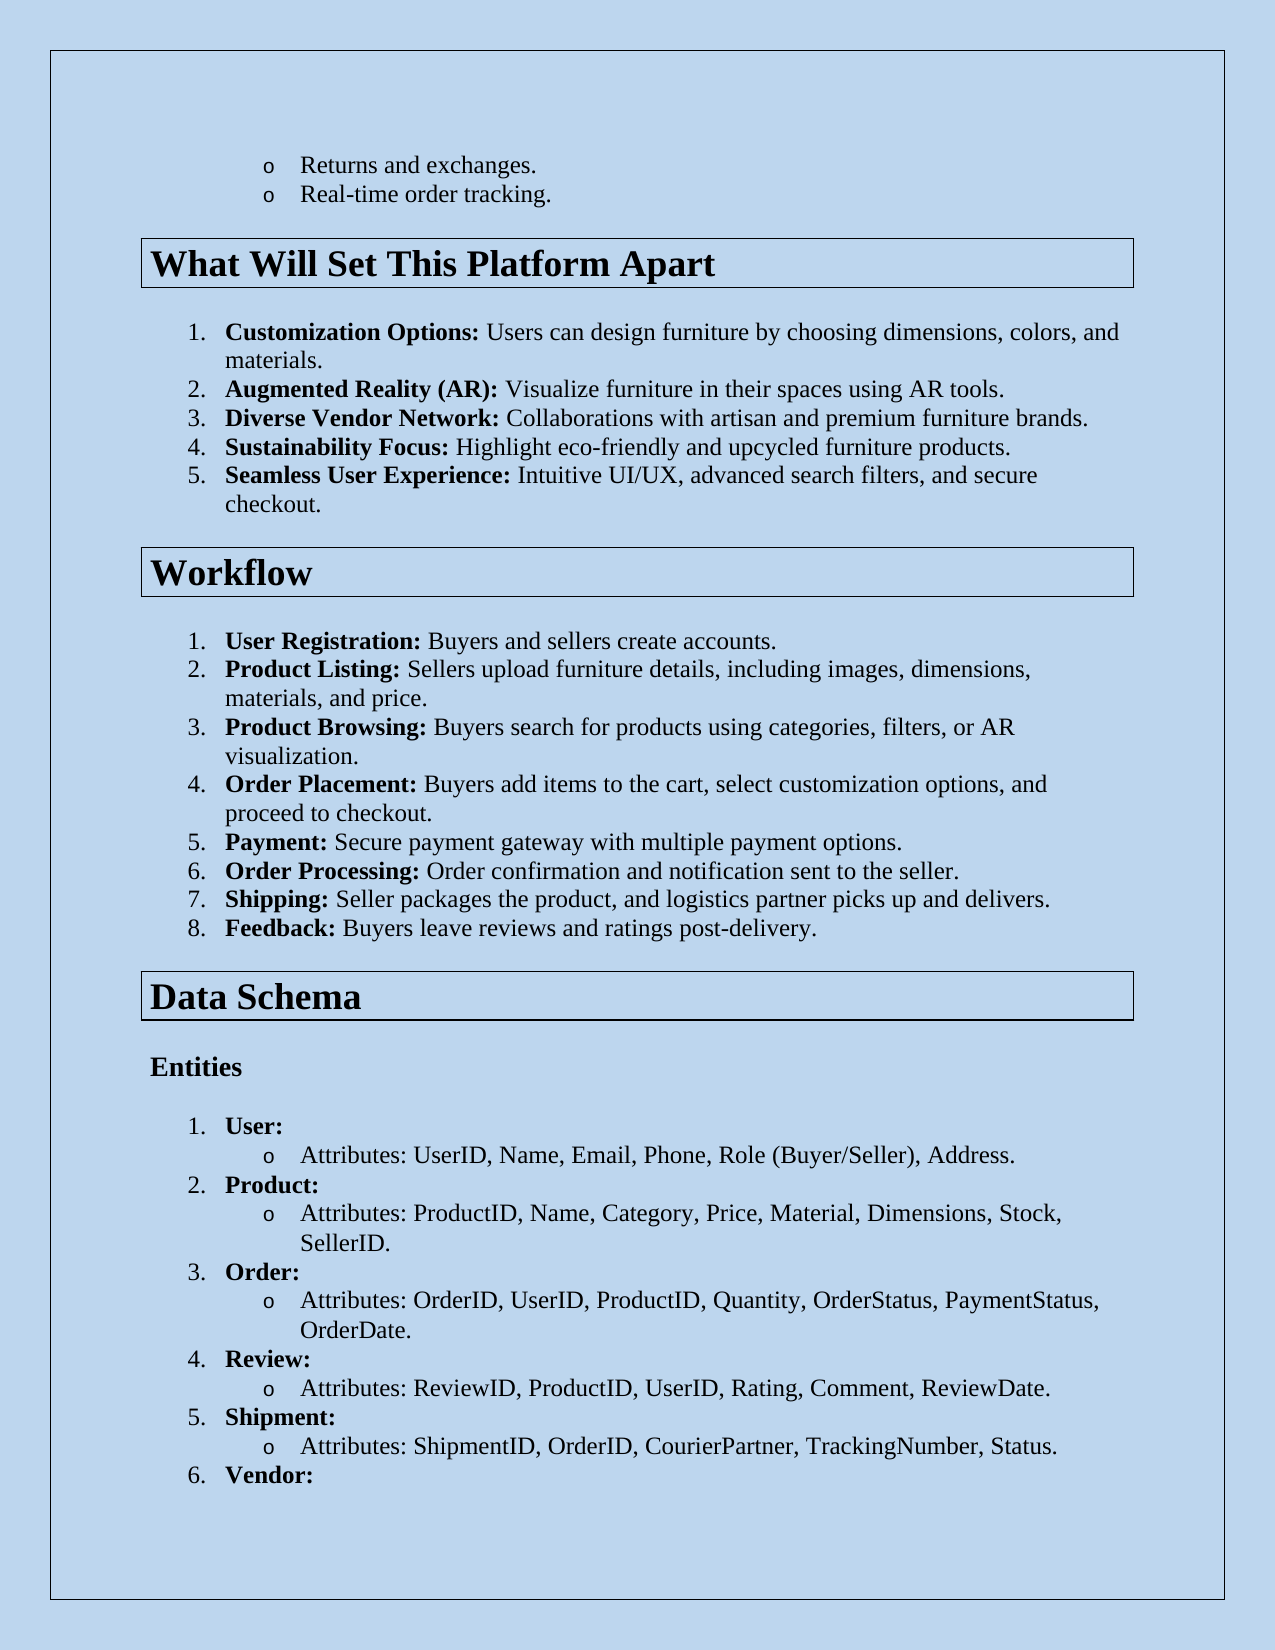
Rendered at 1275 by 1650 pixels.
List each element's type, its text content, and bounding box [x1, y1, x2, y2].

list Real-time order tracking. [262, 179, 1125, 209]
list User: [187, 1111, 1125, 1140]
list Order Placement: Buyers add items to the cart, select customization options, and proceed to checkout. [187, 769, 1125, 827]
list Attributes: ReviewID, ProductID, UserID, Rating, Comment, ReviewDate. [262, 1373, 1125, 1402]
list Attributes: OrderID, UserID, ProductID, Quantity, OrderStatus, PaymentStatus, OrderDate. [262, 1286, 1125, 1344]
list Shipping: Seller packages the product, and logistics partner picks up and delivers. [187, 884, 1125, 913]
list Order Processing: Order confirmation and notification sent to the seller. [187, 856, 1125, 884]
text Entities [150, 1050, 1125, 1082]
list Customization Options: Users can design furniture by choosing dimensions, colors, and materials. [187, 317, 1125, 374]
list Product: [187, 1170, 1125, 1198]
list Attributes: ProductID, Name, Category, Price, Material, Dimensions, Stock, SellerID. [262, 1198, 1125, 1257]
list Payment: Secure payment gateway with multiple payment options. [187, 827, 1125, 856]
text What Will Set This Platform Apart [142, 239, 1133, 287]
list Shipment: [187, 1402, 1125, 1431]
list Returns and exchanges. [262, 150, 1125, 179]
list Attributes: UserID, Name, Email, Phone, Role (Buyer/Seller), Address. [262, 1140, 1125, 1170]
list Order: [187, 1257, 1125, 1286]
list User Registration: Buyers and sellers create accounts. [187, 626, 1125, 654]
list Feedback: Buyers leave reviews and ratings post-delivery. [187, 913, 1125, 942]
list Sustainability Focus: Highlight eco-friendly and upcycled furniture products. [187, 432, 1125, 461]
text Workflow [142, 548, 1133, 596]
list Attributes: ShipmentID, OrderID, CourierPartner, TrackingNumber, Status. [262, 1431, 1125, 1461]
list Diverse Vendor Network: Collaborations with artisan and premium furniture brands. [187, 403, 1125, 432]
list Augmented Reality (AR): Visualize furniture in their spaces using AR tools. [187, 374, 1125, 403]
list Review: [187, 1344, 1125, 1373]
text Data Schema [142, 972, 1133, 1019]
list Seamless User Experience: Intuitive UI/UX, advanced search filters, and secure checkout. [187, 461, 1125, 518]
list Product Listing: Sellers upload furniture details, including images, dimensions, materials, and price. [187, 654, 1125, 712]
list Product Browsing: Buyers search for products using categories, filters, or AR visualization. [187, 712, 1125, 769]
list Vendor: [187, 1461, 1125, 1489]
